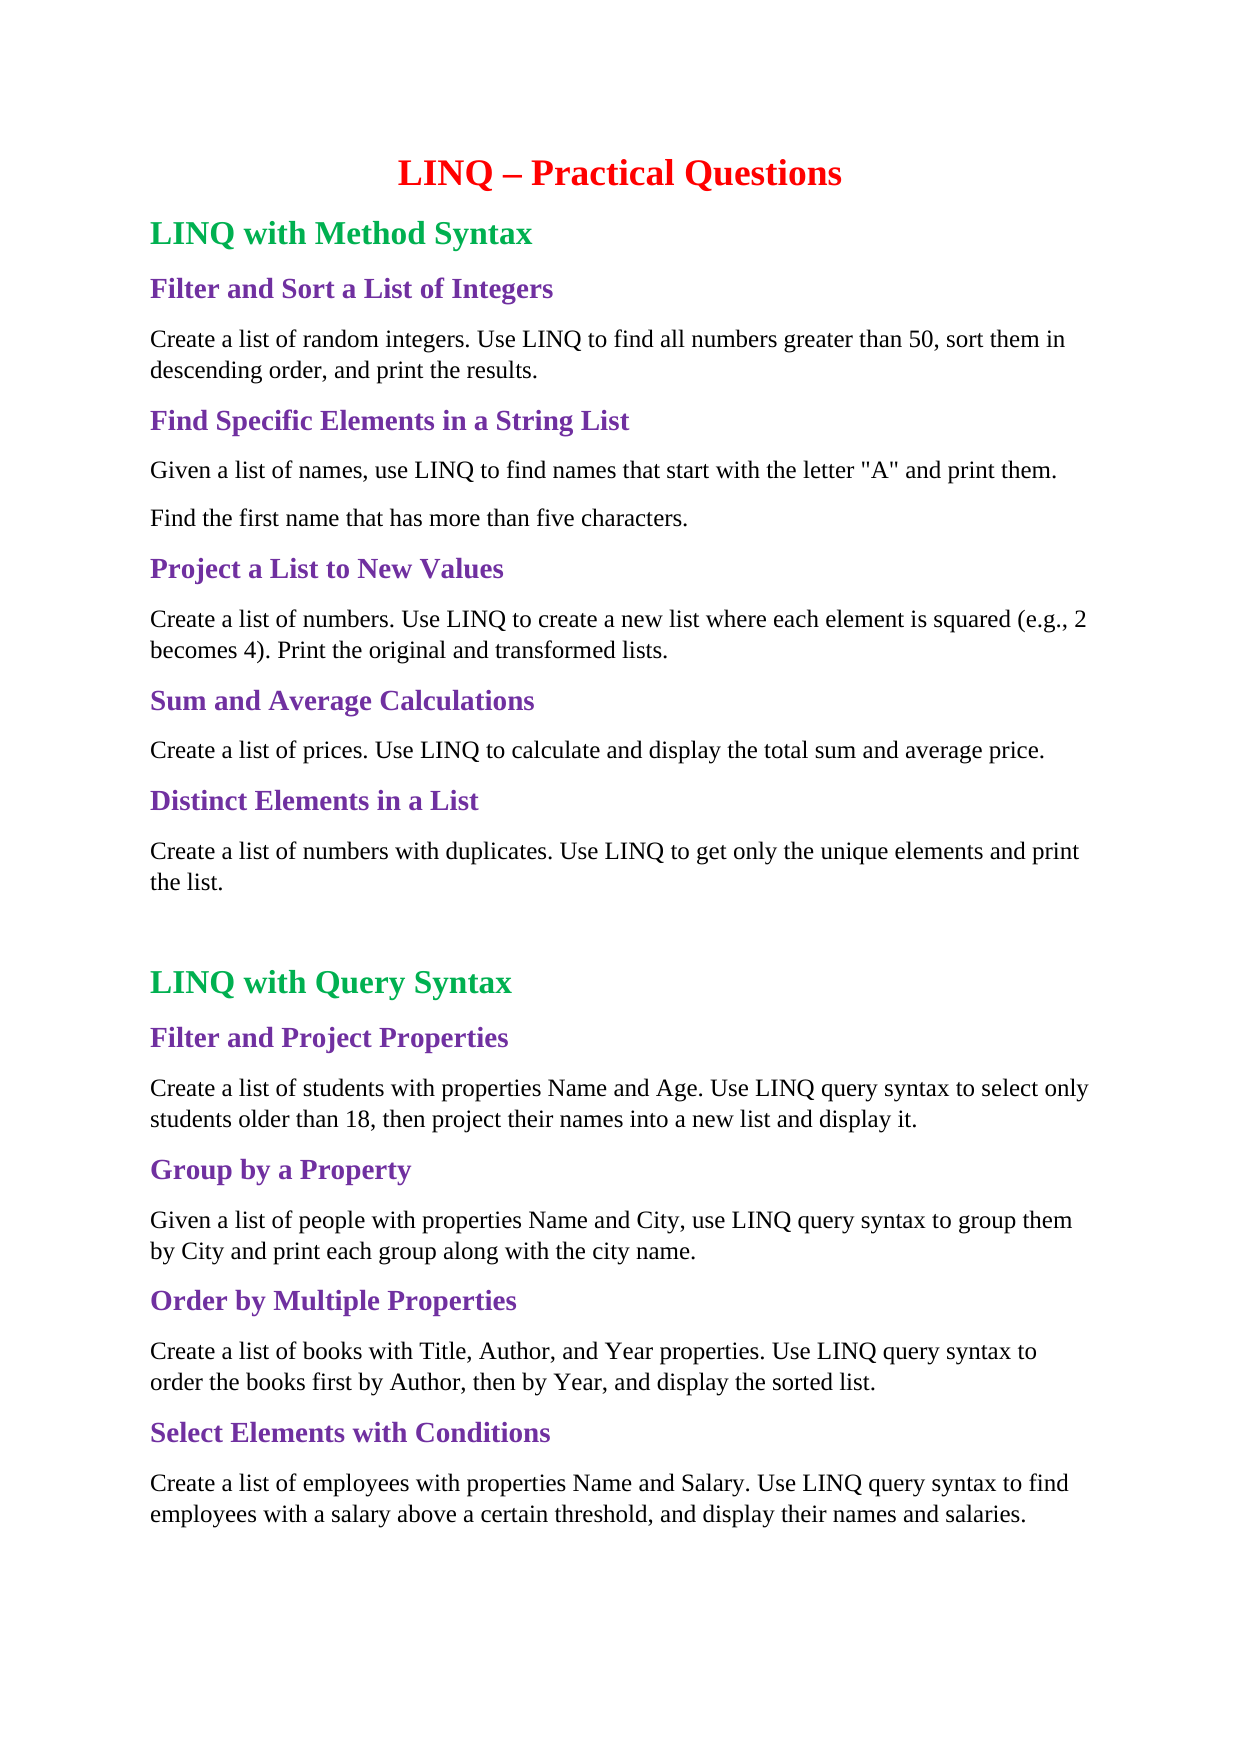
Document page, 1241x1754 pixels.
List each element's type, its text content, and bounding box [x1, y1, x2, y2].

text Create a list of students with properties Name and Age. Use LINQ query syntax to select only students older than 18, then project their names into a new list and display it. [150, 1073, 1090, 1133]
text Order by Multiple Properties [150, 1283, 1090, 1317]
text Filter and Sort a List of Integers [150, 271, 1090, 305]
text Sum and Average Calculations [150, 683, 1090, 716]
text Filter and Project Properties [150, 1020, 1090, 1054]
text Group by a Property [150, 1152, 1090, 1186]
text LINQ with Query Syntax [150, 962, 1090, 1001]
text Create a list of books with Title, Author, and Year properties. Use LINQ query syntax to order the books first by Author, then by Year, and display the sorted list. [150, 1336, 1090, 1396]
text Find the first name that has more than five characters. [150, 503, 1090, 532]
text Create a list of prices. Use LINQ to calculate and display the total sum and average price. [150, 735, 1090, 764]
text Create a list of numbers. Use LINQ to create a new list where each element is squared (e.g., 2 becomes 4). Print the original and transformed lists. [150, 604, 1090, 664]
text Given a list of people with properties Name and City, use LINQ query syntax to group them by City and print each group along with the city name. [150, 1205, 1090, 1264]
text Distinct Elements in a List [150, 783, 1090, 817]
text Select Elements with Conditions [150, 1415, 1090, 1449]
text Create a list of random integers. Use LINQ to find all numbers greater than 50, sort them in descending order, and print the results. [150, 324, 1090, 384]
text Project a List to New Values [150, 551, 1090, 584]
text LINQ with Method Syntax [150, 213, 1090, 252]
text Create a list of employees with properties Name and Salary. Use LINQ query syntax to find employees with a salary above a certain threshold, and display their names and salaries. [150, 1468, 1090, 1528]
text Given a list of names, use LINQ to find names that start with the letter "A" and print them. [150, 456, 1090, 484]
text Find Specific Elements in a String List [150, 403, 1090, 436]
text Create a list of numbers with duplicates. Use LINQ to get only the unique elements and print the list. [150, 836, 1090, 896]
text LINQ – Practical Questions [150, 150, 1090, 193]
